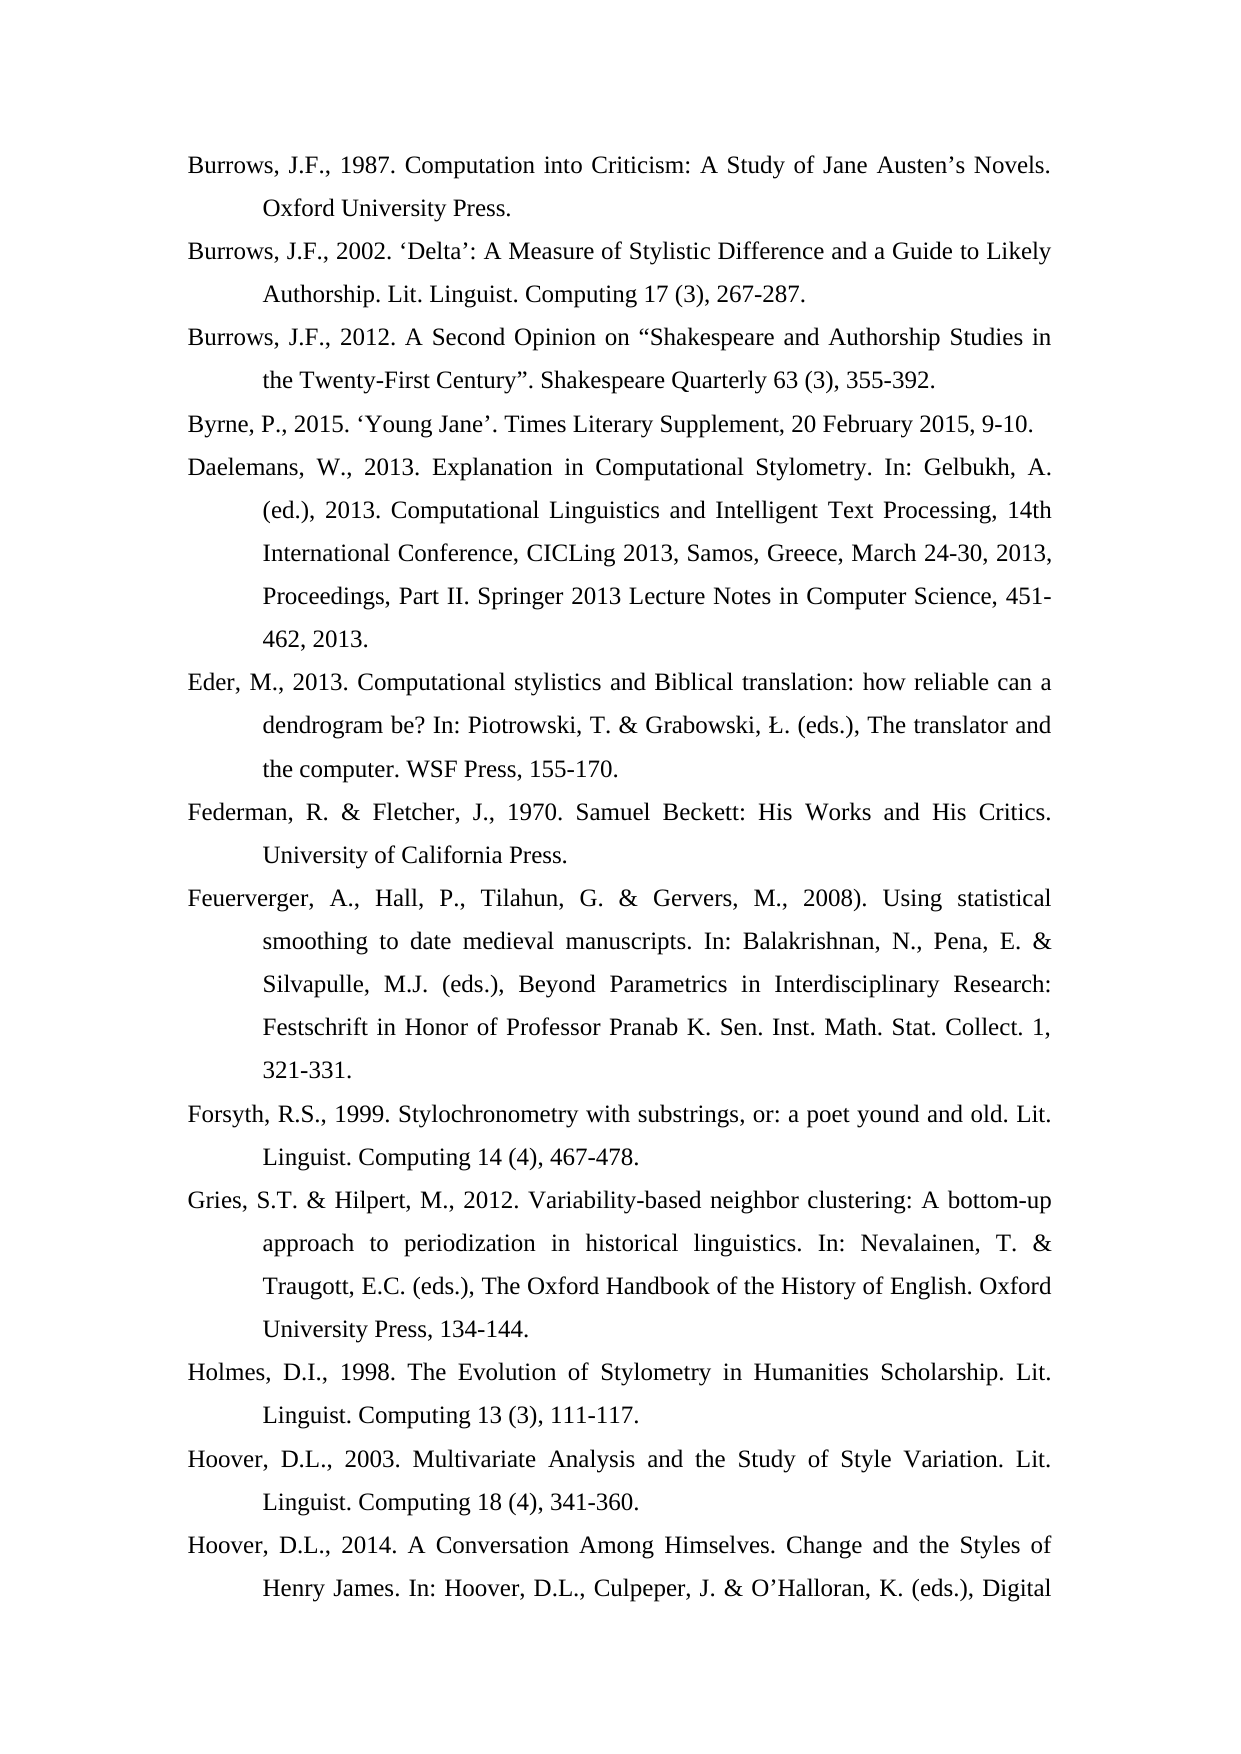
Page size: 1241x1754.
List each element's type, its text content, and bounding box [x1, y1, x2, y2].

text Burrows, J.F., 2002. ‘Delta’: A Measure of Stylistic Difference and a Guide to Likely Authorship. Lit. Linguist. Computing 17 (3), 267-287. [187, 236, 1053, 308]
text Daelemans, W., 2013. Explanation in Computational Stylometry. In: Gelbukh, A. (ed.), 2013. Computational Linguistics and Intelligent Text Processing, 14th International Conference, CICLing 2013, Samos, Greece, March 24-30, 2013, Proceedings, Part II. Springer 2013 Lecture Notes in Computer Science, 451-462, 2013. [187, 452, 1053, 653]
text Burrows, J.F., 1987. Computation into Criticism: A Study of Jane Austen’s Novels. Oxford University Press. [187, 150, 1053, 222]
text Feuerverger, A., Hall, P., Tilahun, G. & Gervers, M., 2008). Using statistical smoothing to date medieval manuscripts. In: Balakrishnan, N., Pena, E. & Silvapulle, M.J. (eds.), Beyond Parametrics in Interdisciplinary Research: Festschrift in Honor of Professor Pranab K. Sen. Inst. Math. Stat. Collect. 1, 321-331. [187, 883, 1053, 1084]
text Eder, M., 2013. Computational stylistics and Biblical translation: how reliable can a dendrogram be? In: Piotrowski, T. & Grabowski, Ł. (eds.), The translator and the computer. WSF Press, 155-170. [187, 667, 1053, 782]
text Hoover, D.L., 2003. Multivariate Analysis and the Study of Style Variation. Lit. Linguist. Computing 18 (4), 341-360. [187, 1444, 1053, 1516]
text Holmes, D.I., 1998. The Evolution of Stylometry in Humanities Scholarship. Lit. Linguist. Computing 13 (3), 111-117. [187, 1357, 1053, 1429]
text Gries, S.T. & Hilpert, M., 2012. Variability-based neighbor clustering: A bottom-up approach to periodization in historical linguistics. In: Nevalainen, T. & Traugott, E.C. (eds.), The Oxford Handbook of the History of English. Oxford University Press, 134-144. [187, 1185, 1053, 1343]
text Forsyth, R.S., 1999. Stylochronometry with substrings, or: a poet yound and old. Lit. Linguist. Computing 14 (4), 467-478. [187, 1099, 1053, 1171]
text Byrne, P., 2015. ‘Young Jane’. Times Literary Supplement, 20 February 2015, 9-10. [187, 409, 1053, 437]
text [187, 1530, 1053, 1602]
text Federman, R. & Fletcher, J., 1970. Samuel Beckett: His Works and His Critics. University of California Press. [187, 797, 1053, 869]
text Burrows, J.F., 2012. A Second Opinion on “Shakespeare and Authorship Studies in the Twenty-First Century”. Shakespeare Quarterly 63 (3), 355-392. [187, 322, 1053, 394]
